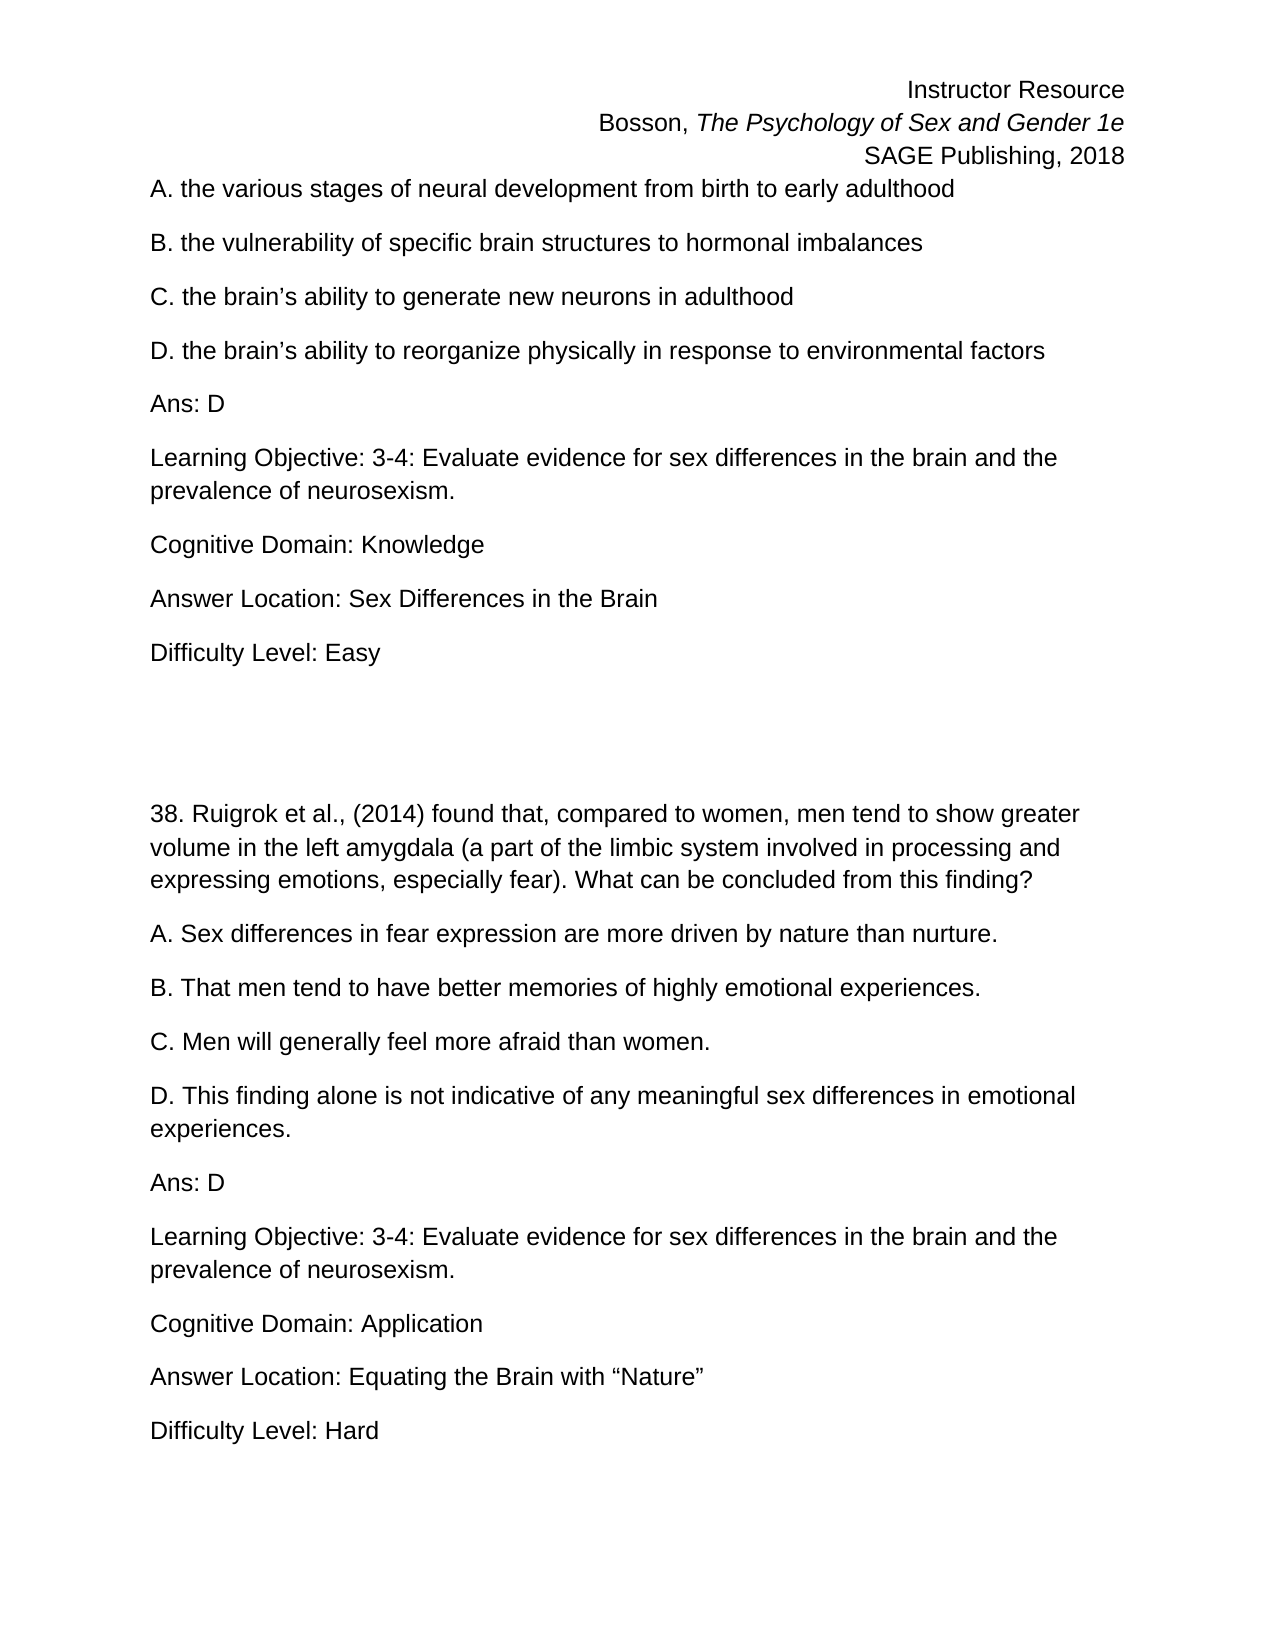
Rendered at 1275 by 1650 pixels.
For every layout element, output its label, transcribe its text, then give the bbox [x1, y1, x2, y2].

text D. This finding alone is not indicative of any meaningful sex differences in emotional experiences. [150, 1081, 1125, 1143]
text Cognitive Domain: Application [150, 1308, 1125, 1337]
text C. Men will generally feel more afraid than women. [150, 1027, 1125, 1056]
text B. That men tend to have better memories of highly emotional experiences. [150, 973, 1125, 1002]
text Difficulty Level: Easy [150, 638, 1125, 667]
text Learning Objective: 3-4: Evaluate evidence for sex differences in the brain and the prevalence of neurosexism. [150, 1222, 1125, 1283]
text Cognitive Domain: Knowledge [150, 530, 1125, 559]
text A. the various stages of neural development from birth to early adulthood [150, 174, 1125, 203]
text Answer Location: Equating the Brain with “Nature” [150, 1362, 1125, 1391]
text B. the vulnerability of specific brain structures to hormonal imbalances [150, 228, 1125, 257]
text C. the brain’s ability to generate new neurons in adulthood [150, 282, 1125, 311]
text Ans: D [150, 389, 1125, 418]
text 38. Ruigrok et al., (2014) found that, compared to women, men tend to show greater volume in the left amygdala (a part of the limbic system involved in processing and expressing emotions, especially fear). What can be concluded from this finding? [150, 799, 1125, 894]
text Learning Objective: 3-4: Evaluate evidence for sex differences in the brain and the prevalence of neurosexism. [150, 443, 1125, 505]
text Difficulty Level: Hard [150, 1416, 1125, 1445]
text Ans: D [150, 1168, 1125, 1197]
text D. the brain’s ability to reorganize physically in response to environmental factors [150, 336, 1125, 364]
text Answer Location: Sex Differences in the Brain [150, 584, 1125, 613]
text A. Sex differences in fear expression are more driven by nature than nurture. [150, 919, 1125, 948]
